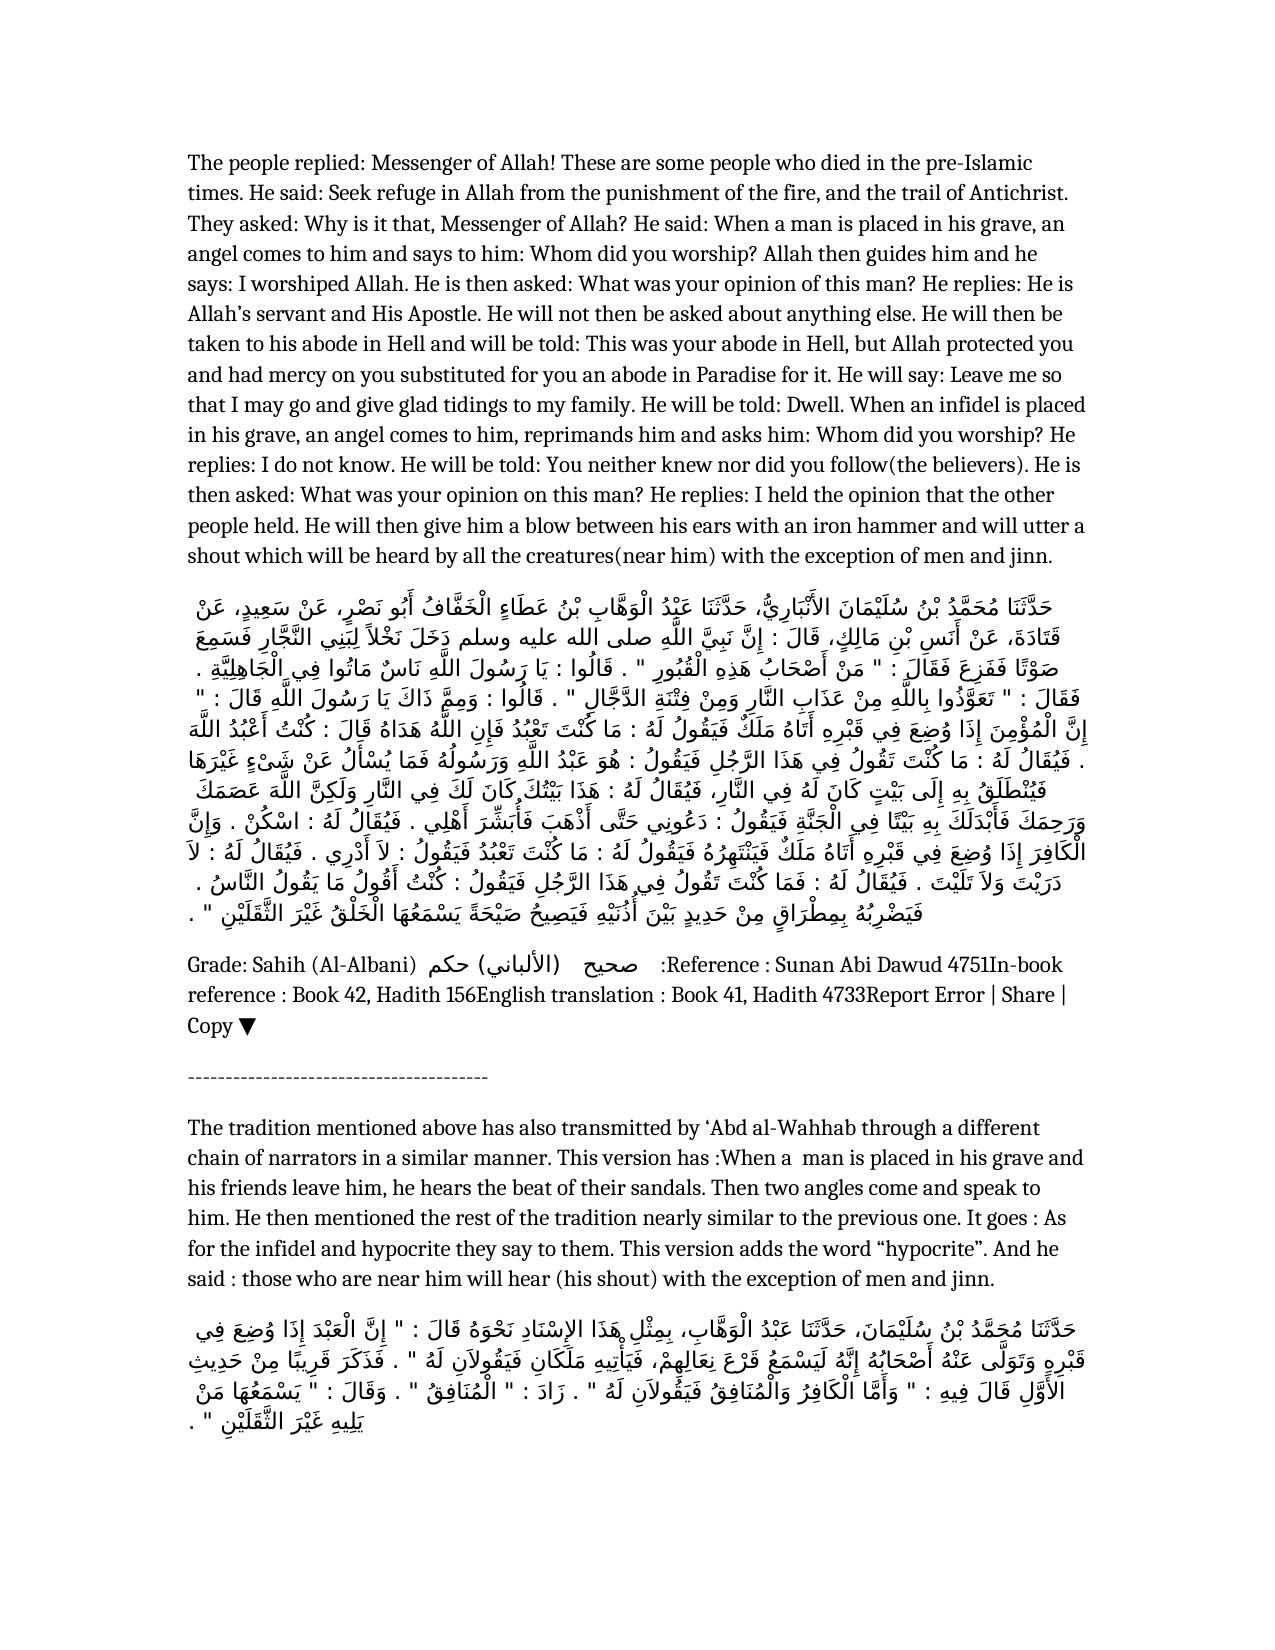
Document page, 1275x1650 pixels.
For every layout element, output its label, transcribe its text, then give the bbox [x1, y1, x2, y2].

text Grade: Sahih (Al-Albani) صحيح (الألباني) حكم :Reference : Sunan Abi Dawud 4751In-book reference : Book 42, Hadith 156English translation : Book 41, Hadith 4733Report Error | Share | Copy ▼ [187, 951, 1087, 1039]
text حَدَّثَنَا مُحَمَّدُ بْنُ سُلَيْمَانَ الأَنْبَارِيُّ، حَدَّثَنَا عَبْدُ الْوَهَّابِ بْنُ عَطَاءٍ الْخَفَّافُ أَبُو نَصْرٍ، عَنْ سَعِيدٍ، عَنْ قَتَادَةَ، عَنْ أَنَسِ بْنِ مَالِكٍ، قَالَ ‏:‏ إِنَّ نَبِيَّ اللَّهِ صلى الله عليه وسلم دَخَلَ نَخْلاً لِبَنِي النَّجَّارِ فَسَمِعَ صَوْتًا فَفَزِعَ فَقَالَ ‏:‏ ‏"‏ مَنْ أَصْحَابُ هَذِهِ الْقُبُورِ ‏"‏ ‏.‏ قَالُوا ‏:‏ يَا رَسُولَ اللَّهِ نَاسٌ مَاتُوا فِي الْجَاهِلِيَّةِ ‏.‏ فَقَالَ ‏:‏ ‏"‏ تَعَوَّذُوا بِاللَّهِ مِنْ عَذَابِ النَّارِ وَمِنْ فِتْنَةِ الدَّجَّالِ ‏"‏ ‏.‏ قَالُوا ‏:‏ وَمِمَّ ذَاكَ يَا رَسُولَ اللَّهِ قَالَ ‏:‏ ‏"‏ إِنَّ الْمُؤْمِنَ إِذَا وُضِعَ فِي قَبْرِهِ أَتَاهُ مَلَكٌ فَيَقُولُ لَهُ ‏:‏ مَا كُنْتَ تَعْبُدُ فَإِنِ اللَّهُ هَدَاهُ قَالَ ‏:‏ كُنْتُ أَعْبُدُ اللَّهَ ‏.‏ فَيُقَالُ لَهُ ‏:‏ مَا كُنْتَ تَقُولُ فِي هَذَا الرَّجُلِ فَيَقُولُ ‏:‏ هُوَ عَبْدُ اللَّهِ وَرَسُولُهُ فَمَا يُسْأَلُ عَنْ شَىْءٍ غَيْرَهَا فَيُنْطَلَقُ بِهِ إِلَى بَيْتٍ كَانَ لَهُ فِي النَّارِ، فَيُقَالُ لَهُ ‏:‏ هَذَا بَيْتُكَ كَانَ لَكَ فِي النَّارِ وَلَكِنَّ اللَّهَ عَصَمَكَ وَرَحِمَكَ فَأَبْدَلَكَ بِهِ بَيْتًا فِي الْجَنَّةِ فَيَقُولُ ‏:‏ دَعُونِي حَتَّى أَذْهَبَ فَأُبَشِّرَ أَهْلِي ‏.‏ فَيُقَالُ لَهُ ‏:‏ اسْكُنْ ‏.‏ وَإِنَّ الْكَافِرَ إِذَا وُضِعَ فِي قَبْرِهِ أَتَاهُ مَلَكٌ فَيَنْتَهِرُهُ فَيَقُولُ لَهُ ‏:‏ مَا كُنْتَ تَعْبُدُ فَيَقُولُ ‏:‏ لاَ أَدْرِي ‏.‏ فَيُقَالُ لَهُ ‏:‏ لاَ دَرَيْتَ وَلاَ تَلَيْتَ ‏.‏ فَيُقَالُ لَهُ ‏:‏ فَمَا كُنْتَ تَقُولُ فِي هَذَا الرَّجُلِ فَيَقُولُ ‏:‏ كُنْتُ أَقُولُ مَا يَقُولُ النَّاسُ ‏.‏ فَيَضْرِبُهُ بِمِطْرَاقٍ مِنْ حَدِيدٍ بَيْنَ أُذُنَيْهِ فَيَصِيحُ صَيْحَةً يَسْمَعُهَا الْخَلْقُ غَيْرَ الثَّقَلَيْنِ ‏"‏ ‏.‏ [187, 594, 1087, 927]
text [187, 150, 1087, 569]
text ---------------------------------------- [187, 1063, 1087, 1090]
text The tradition mentioned above has also transmitted by ‘Abd al-Wahhab through a different chain of narrators in a similar manner. This version has :When a man is placed in his grave and his friends leave him, he hears the beat of their sandals. Then two angles come and speak to him. He then mentioned the rest of the tradition nearly similar to the previous one. It goes : As for the infidel and hypocrite they say to them. This version adds the word “hypocrite”. And he said : those who are near him will hear (his shout) with the exception of men and jinn. [187, 1114, 1087, 1292]
text حَدَّثَنَا مُحَمَّدُ بْنُ سُلَيْمَانَ، حَدَّثَنَا عَبْدُ الْوَهَّابِ، بِمِثْلِ هَذَا الإِسْنَادِ نَحْوَهُ قَالَ ‏:‏ ‏"‏ إِنَّ الْعَبْدَ إِذَا وُضِعَ فِي قَبْرِهِ وَتَوَلَّى عَنْهُ أَصْحَابُهُ إِنَّهُ لَيَسْمَعُ قَرْعَ نِعَالِهِمْ، فَيَأْتِيهِ مَلَكَانِ فَيَقُولاَنِ لَهُ ‏"‏ ‏.‏ فَذَكَرَ قَرِيبًا مِنْ حَدِيثِ الأَوَّلِ قَالَ فِيهِ ‏:‏ ‏"‏ وَأَمَّا الْكَافِرُ وَالْمُنَافِقُ فَيَقُولاَنِ لَهُ ‏"‏ ‏.‏ زَادَ ‏:‏ ‏"‏ الْمُنَافِقُ ‏"‏ ‏.‏ وَقَالَ ‏:‏ ‏"‏ يَسْمَعُهَا مَنْ يَلِيهِ غَيْرَ الثَّقَلَيْنِ ‏"‏ ‏.‏ [187, 1317, 1087, 1435]
